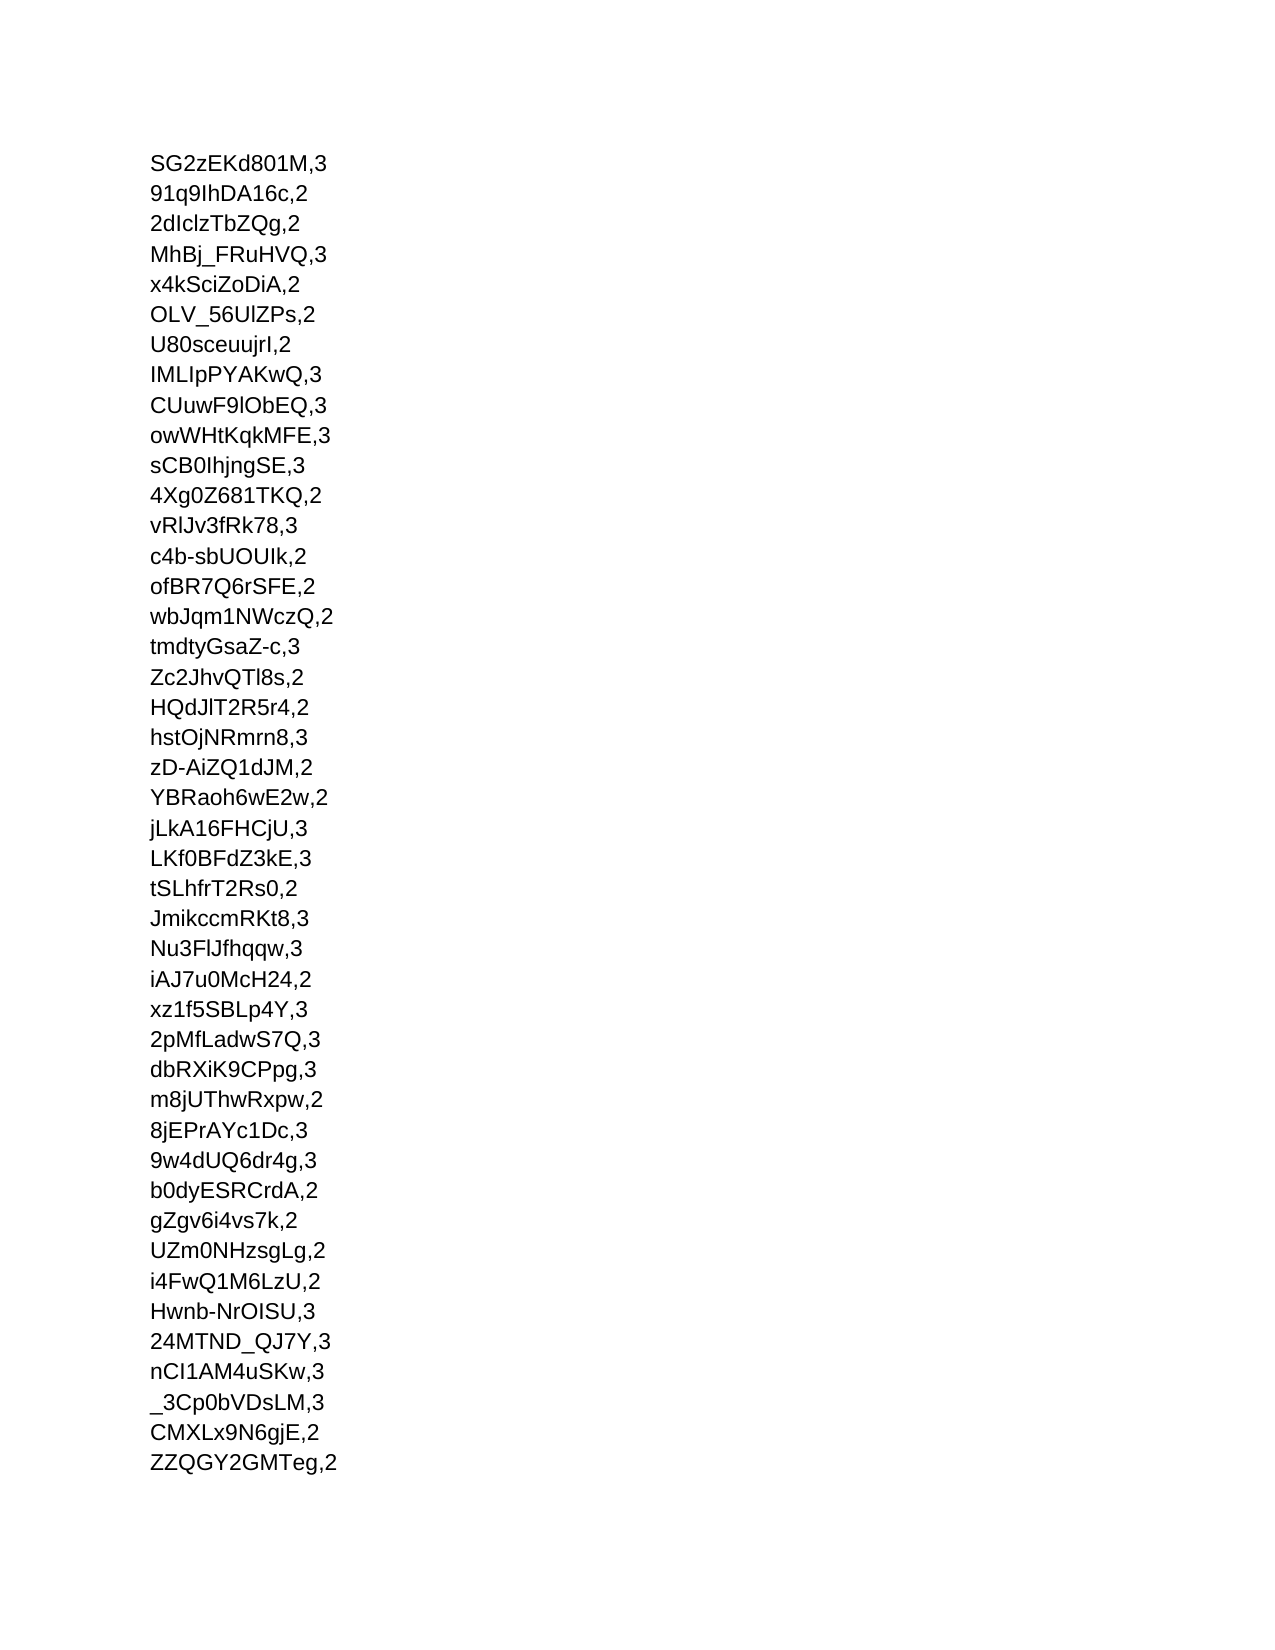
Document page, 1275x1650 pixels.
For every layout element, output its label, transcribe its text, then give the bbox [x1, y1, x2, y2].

text IMLIpPYAKwQ,3 [150, 361, 1125, 388]
text Hwnb-NrOISU,3 [150, 1298, 1125, 1324]
text m8jUThwRxpw,2 [150, 1086, 1125, 1113]
text zD-AiZQ1dJM,2 [150, 754, 1125, 781]
text UZm0NHzsgLg,2 [150, 1237, 1125, 1264]
text ZZQGY2GMTeg,2 [150, 1449, 1125, 1475]
text xz1f5SBLp4Y,3 [150, 996, 1125, 1022]
text 8jEPrAYc1Dc,3 [150, 1117, 1125, 1143]
text CMXLx9N6gjE,2 [150, 1419, 1125, 1445]
text HQdJlT2R5r4,2 [150, 694, 1125, 720]
text jLkA16FHCjU,3 [150, 814, 1125, 841]
text Nu3FlJfhqqw,3 [150, 935, 1125, 962]
text dbRXiK9CPpg,3 [150, 1056, 1125, 1083]
text 91q9IhDA16c,2 [150, 180, 1125, 207]
text x4kSciZoDiA,2 [150, 271, 1125, 297]
text LKf0BFdZ3kE,3 [150, 845, 1125, 871]
text JmikccmRKt8,3 [150, 905, 1125, 932]
text YBRaoh6wE2w,2 [150, 784, 1125, 811]
text hstOjNRmrn8,3 [150, 724, 1125, 750]
text MhBj_FRuHVQ,3 [150, 241, 1125, 267]
text 4Xg0Z681TKQ,2 [150, 482, 1125, 509]
text owWHtKqkMFE,3 [150, 422, 1125, 448]
text tSLhfrT2Rs0,2 [150, 875, 1125, 901]
text CUuwF9lObEQ,3 [150, 392, 1125, 418]
text 2dIclzTbZQg,2 [150, 210, 1125, 237]
text vRlJv3fRk78,3 [150, 512, 1125, 539]
text i4FwQ1M6LzU,2 [150, 1268, 1125, 1294]
text wbJqm1NWczQ,2 [150, 603, 1125, 629]
text SG2zEKd801M,3 [150, 150, 1125, 176]
text 9w4dUQ6dr4g,3 [150, 1147, 1125, 1173]
text Zc2JhvQTl8s,2 [150, 663, 1125, 690]
text tmdtyGsaZ-c,3 [150, 633, 1125, 660]
text 24MTND_QJ7Y,3 [150, 1328, 1125, 1354]
text gZgv6i4vs7k,2 [150, 1207, 1125, 1234]
text U80sceuujrI,2 [150, 331, 1125, 358]
text 2pMfLadwS7Q,3 [150, 1026, 1125, 1052]
text nCI1AM4uSKw,3 [150, 1358, 1125, 1385]
text _3Cp0bVDsLM,3 [150, 1388, 1125, 1415]
text iAJ7u0McH24,2 [150, 966, 1125, 992]
text b0dyESRCrdA,2 [150, 1177, 1125, 1203]
text c4b-sbUOUIk,2 [150, 543, 1125, 569]
text sCB0IhjngSE,3 [150, 452, 1125, 478]
text ofBR7Q6rSFE,2 [150, 573, 1125, 599]
text OLV_56UlZPs,2 [150, 301, 1125, 327]
